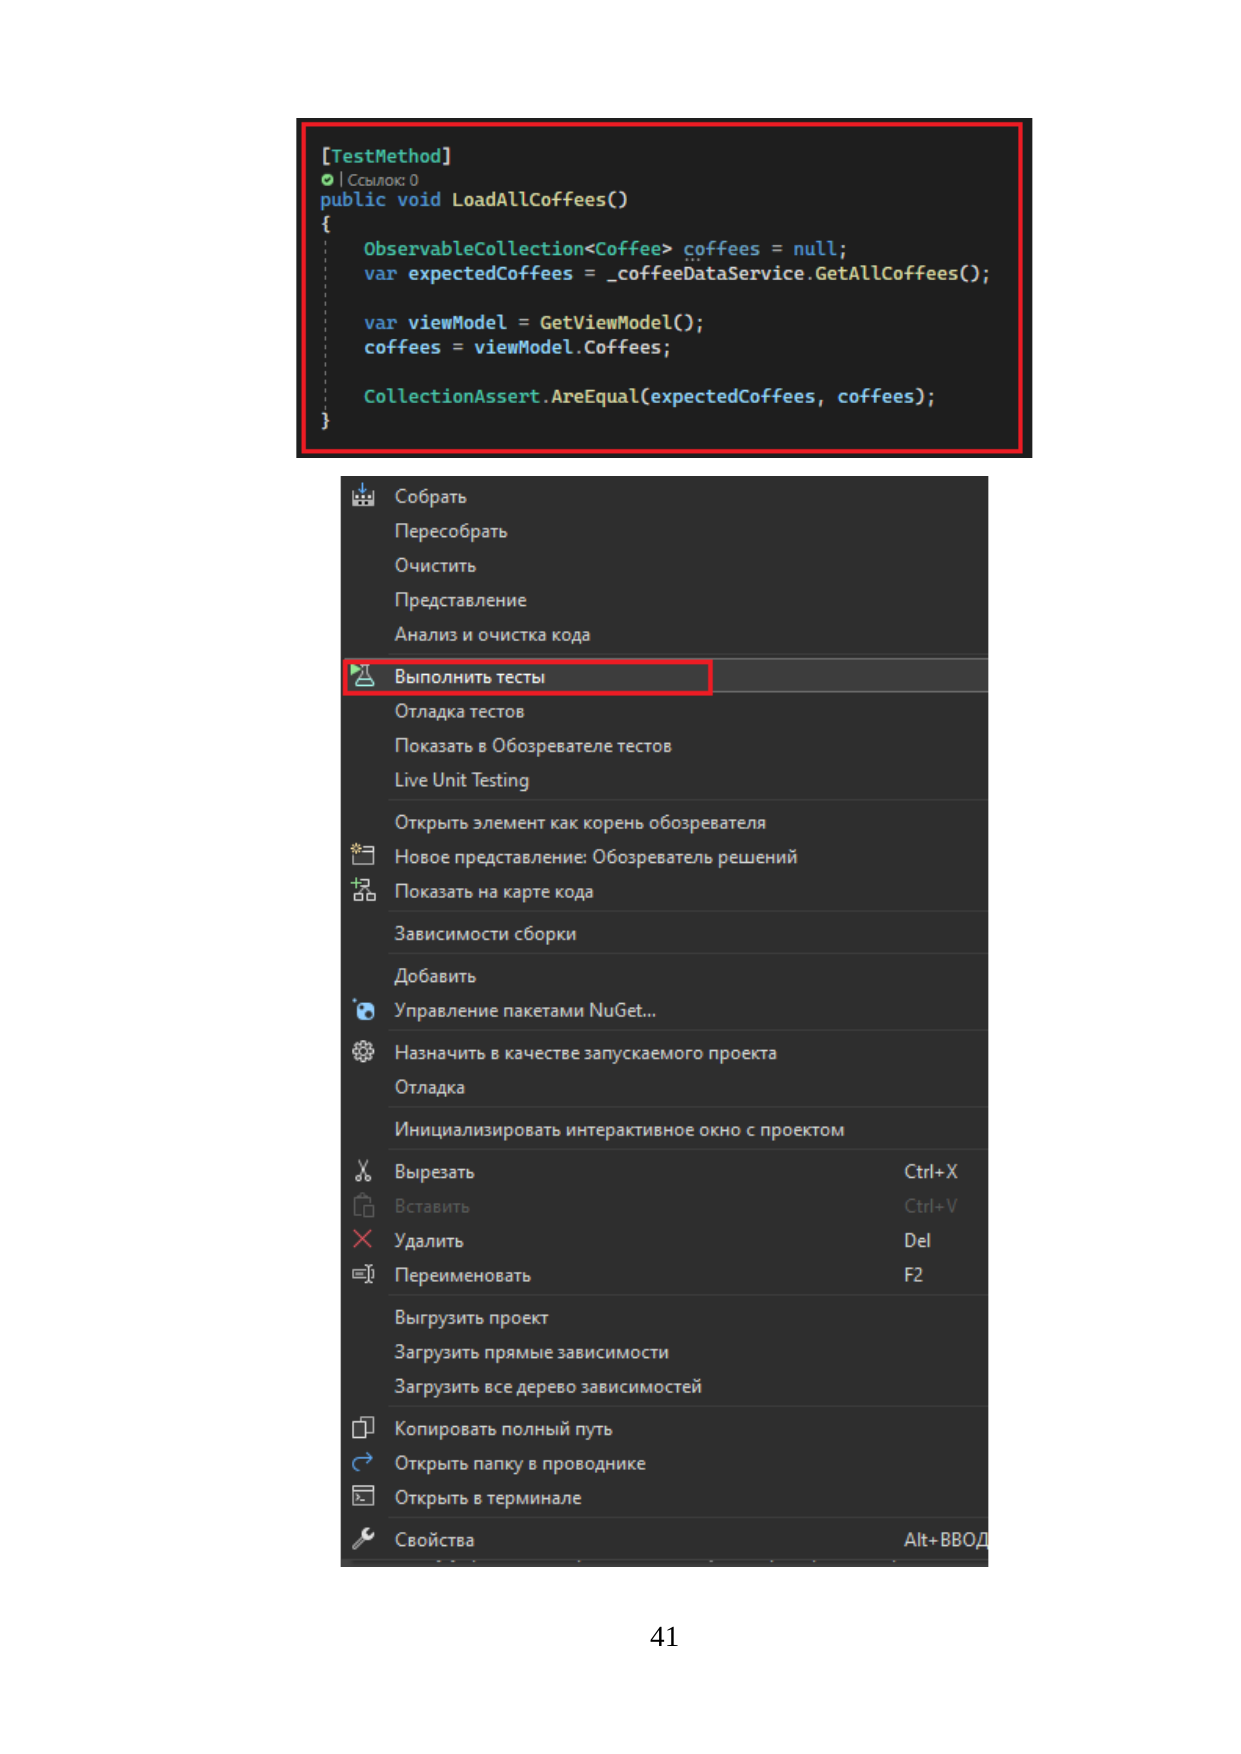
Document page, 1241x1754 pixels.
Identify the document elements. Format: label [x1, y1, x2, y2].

picture [340, 476, 989, 1567]
picture [296, 118, 1033, 458]
